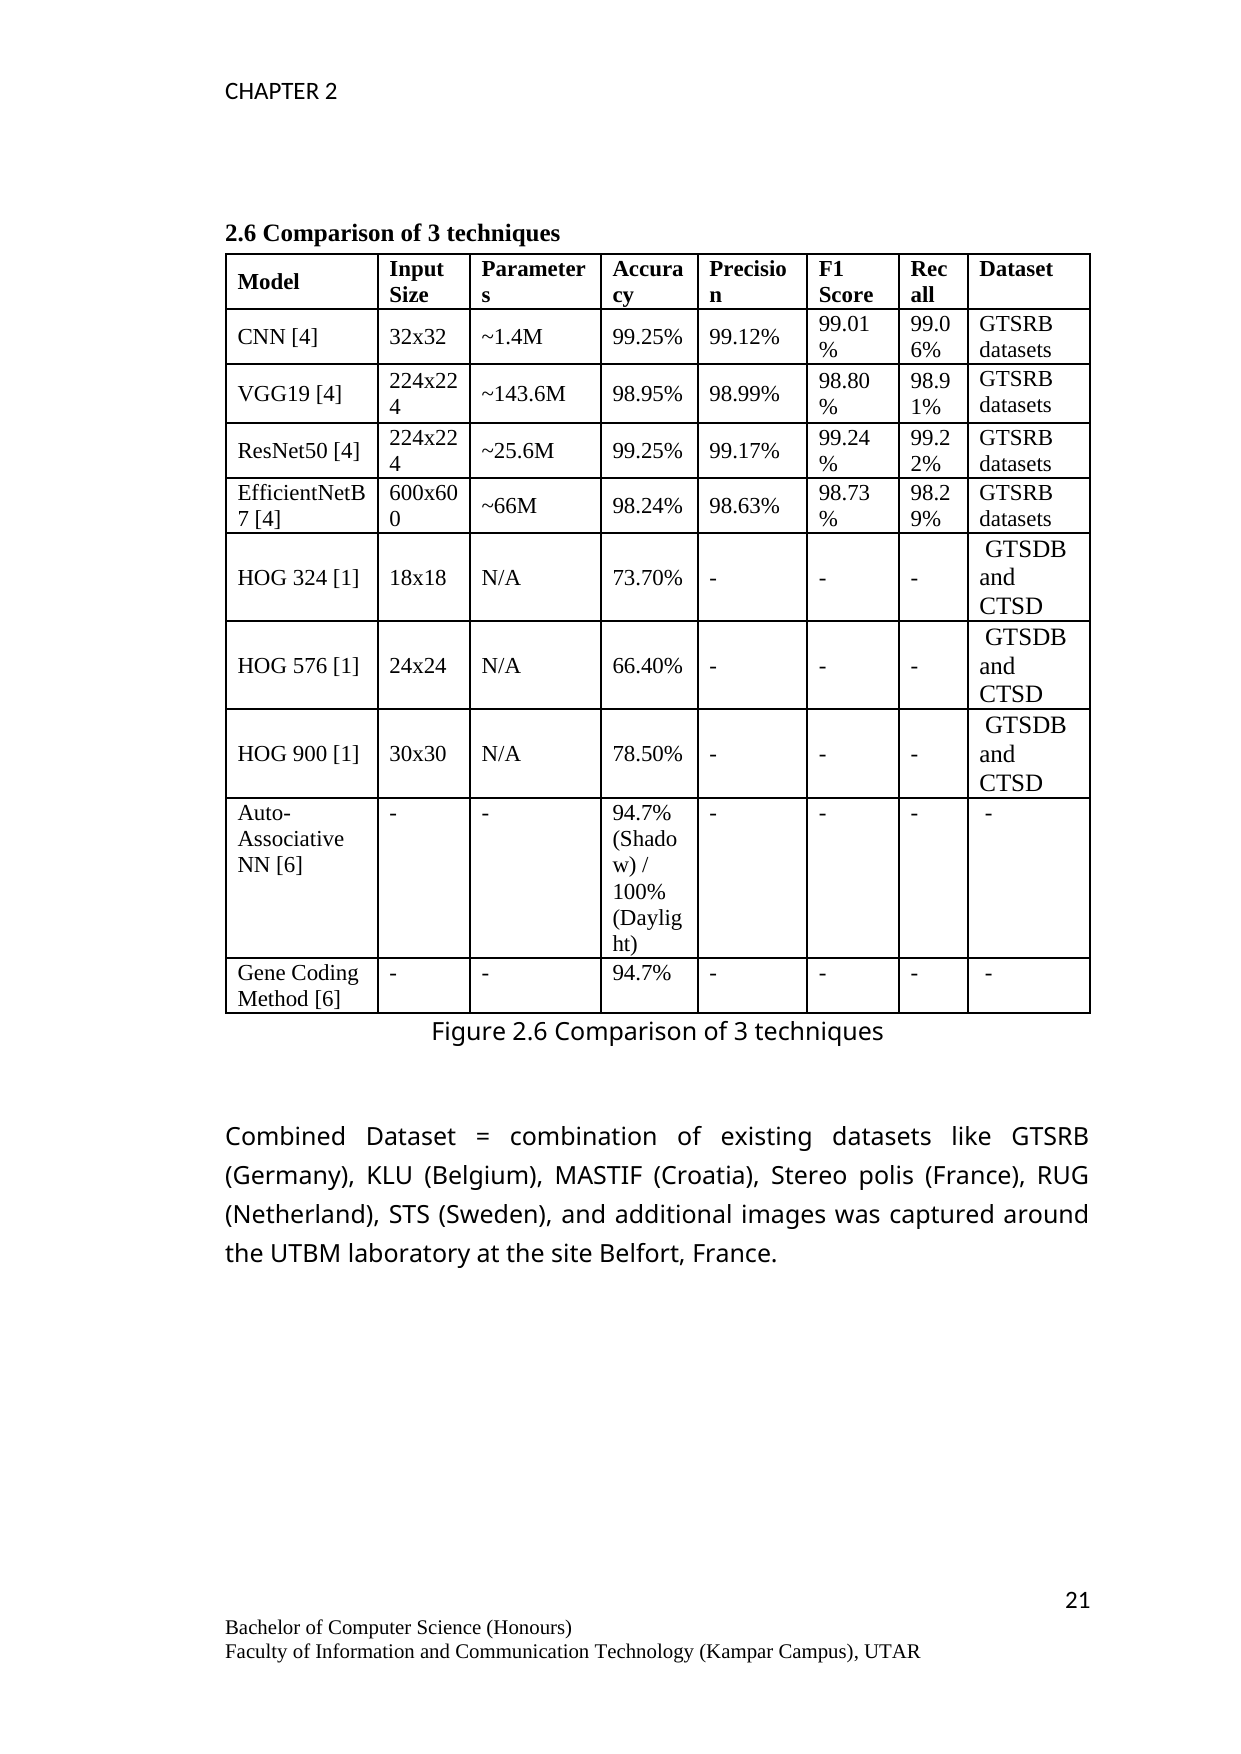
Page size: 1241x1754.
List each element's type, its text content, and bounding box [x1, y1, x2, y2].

table_cell 98.63% [699, 479, 806, 532]
table_cell HOG 900 [1] [227, 710, 377, 797]
table_cell HOG 324 [1] [227, 534, 377, 620]
table_cell GTSRB datasets [969, 365, 1089, 422]
table_cell - [699, 959, 806, 1012]
table_cell GTSDB and CTSD [969, 622, 1089, 708]
table_cell N/A [471, 534, 600, 620]
table_cell 600x600 [379, 479, 469, 532]
table_cell - [699, 622, 806, 708]
table_cell 98.91% [900, 365, 967, 422]
table_cell 94.7% [602, 959, 697, 1012]
table_header Parameters [471, 255, 600, 308]
table_cell - [379, 799, 469, 957]
table_cell 98.73% [808, 479, 898, 532]
table_cell 18x18 [379, 534, 469, 620]
table_header Precision [699, 255, 806, 308]
table_cell 99.17% [699, 424, 806, 477]
table_header Input Size [379, 255, 469, 308]
table_cell HOG 576 [1] [227, 622, 377, 708]
table_cell - [471, 799, 600, 957]
table_cell - [900, 799, 967, 957]
table_cell - [808, 710, 898, 797]
table_cell VGG19 [4] [227, 365, 377, 422]
table_header Accuracy [602, 255, 697, 308]
table_cell 98.80% [808, 365, 898, 422]
table_cell - [900, 534, 967, 620]
table_cell CNN [4] [227, 310, 377, 363]
table_cell 224x224 [379, 424, 469, 477]
table_cell - [379, 959, 469, 1012]
table_cell - [808, 534, 898, 620]
table_cell GTSRB datasets [969, 310, 1089, 363]
table_cell - [699, 799, 806, 957]
table_cell 99.01% [808, 310, 898, 363]
table_cell 99.06% [900, 310, 967, 363]
table_cell 98.24% [602, 479, 697, 532]
text Figure 2.6 Comparison of 3 techniques [225, 1014, 1090, 1048]
table_cell 98.99% [699, 365, 806, 422]
table_cell 32x32 [379, 310, 469, 363]
table_cell - [808, 959, 898, 1012]
table_cell 73.70% [602, 534, 697, 620]
table_cell 94.7% (Shadow) / 100% (Daylight) [602, 799, 697, 957]
table_header Recall [900, 255, 967, 308]
table_cell - [900, 622, 967, 708]
table_cell GTSDB and CTSD [969, 710, 1089, 797]
table_cell GTSDB and CTSD [969, 534, 1089, 620]
table_cell GTSRB datasets [969, 424, 1089, 477]
table_cell - [471, 959, 600, 1012]
text Combined Dataset = combination of existing datasets like GTSRB (Germany), KLU (Belgium), MASTIF (Croatia), Stereo polis (France), RUG (Netherland), STS (Sweden), and additional images was captured around the UTBM laboratory at the site Belfort, France. [225, 1118, 1090, 1270]
table_cell Gene Coding Method [6] [227, 959, 377, 1012]
table_cell 98.29% [900, 479, 967, 532]
table_cell 99.25% [602, 310, 697, 363]
table_cell - [699, 710, 806, 797]
table_cell GTSRB datasets [969, 479, 1089, 532]
table_cell N/A [471, 710, 600, 797]
table_header Model [227, 255, 377, 308]
table_cell 99.12% [699, 310, 806, 363]
table_cell 99.25% [602, 424, 697, 477]
table_cell Auto-Associative NN [6] [227, 799, 377, 957]
table_cell - [969, 959, 1089, 1012]
table_cell - [900, 710, 967, 797]
table_cell 78.50% [602, 710, 697, 797]
table_cell ResNet50 [4] [227, 424, 377, 477]
table_header Dataset [969, 255, 1089, 308]
table_header F1 Score [808, 255, 898, 308]
table_cell 30x30 [379, 710, 469, 797]
table_cell - [808, 622, 898, 708]
table_cell - [969, 799, 1089, 957]
subtitle 2.6 Comparison of 3 techniques [225, 218, 1090, 247]
table_cell ~143.6M [471, 365, 600, 422]
table_cell - [699, 534, 806, 620]
table_cell 24x24 [379, 622, 469, 708]
table_cell - [900, 959, 967, 1012]
table_cell 224x224 [379, 365, 469, 422]
table_cell N/A [471, 622, 600, 708]
table_cell ~1.4M [471, 310, 600, 363]
table_cell EfficientNetB7 [4] [227, 479, 377, 532]
table_cell ~25.6M [471, 424, 600, 477]
table_cell 99.22% [900, 424, 967, 477]
table_cell 99.24% [808, 424, 898, 477]
table_cell 98.95% [602, 365, 697, 422]
table_cell ~66M [471, 479, 600, 532]
table_cell - [808, 799, 898, 957]
table_cell 66.40% [602, 622, 697, 708]
